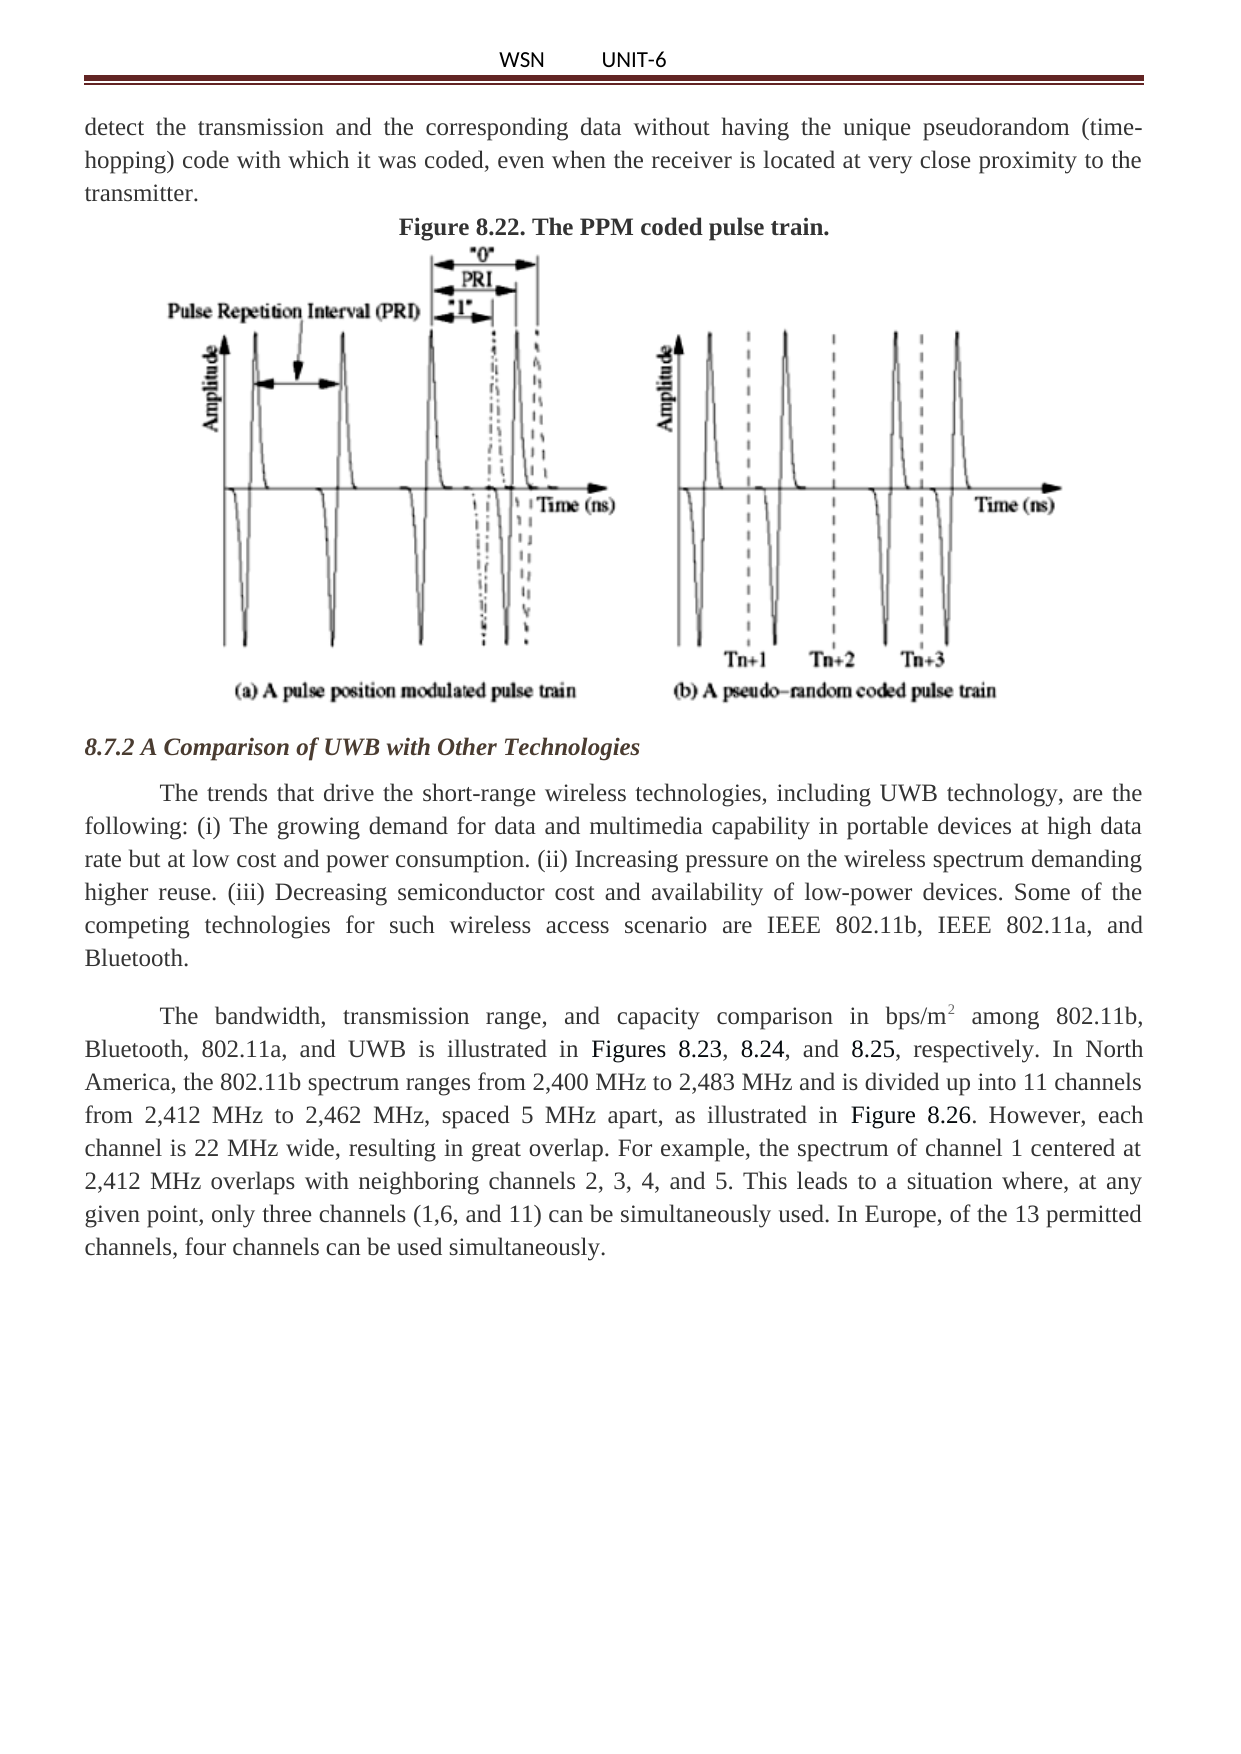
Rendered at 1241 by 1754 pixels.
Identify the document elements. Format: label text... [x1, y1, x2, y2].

text The bandwidth, transmission range, and capacity comparison in bps/m2 among 802.11b, Bluetooth, 802.11a, and UWB is illustrated in Figures 8.23, 8.24, and 8.25, respectively. In North America, the 802.11b spectrum ranges from 2,400 MHz to 2,483 MHz and is divided up into 11 channels from 2,412 MHz to 2,462 MHz, spaced 5 MHz apart, as illustrated in Figure 8.26. However, each channel is 22 MHz wide, resulting in great overlap. For example, the spectrum of channel 1 centered at 2,412 MHz overlaps with neighboring channels 2, 3, 4, and 5. This leads to a situation where, at any given point, only three channels (1,6, and 11) can be simultaneously used. In Europe, of the 13 permitted channels, four channels can be used simultaneously. [84, 1001, 1144, 1261]
text The trends that drive the short-range wireless technologies, including UWB technology, are the following: (i) The growing demand for data and multimedia capability in portable devices at high data rate but at low cost and power consumption. (ii) Increasing pressure on the wireless spectrum demanding higher reuse. (iii) Decreasing semiconductor cost and availability of low-power devices. Some of the competing technologies for such wireless access scenario are IEEE 802.11b, IEEE 802.11a, and Bluetooth. [84, 778, 1144, 972]
text Figure 8.22. The PPM coded pulse train. [84, 212, 1144, 240]
text 8.7.2 A Comparison of UWB with Other Technologies [84, 732, 1144, 761]
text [84, 112, 1144, 207]
